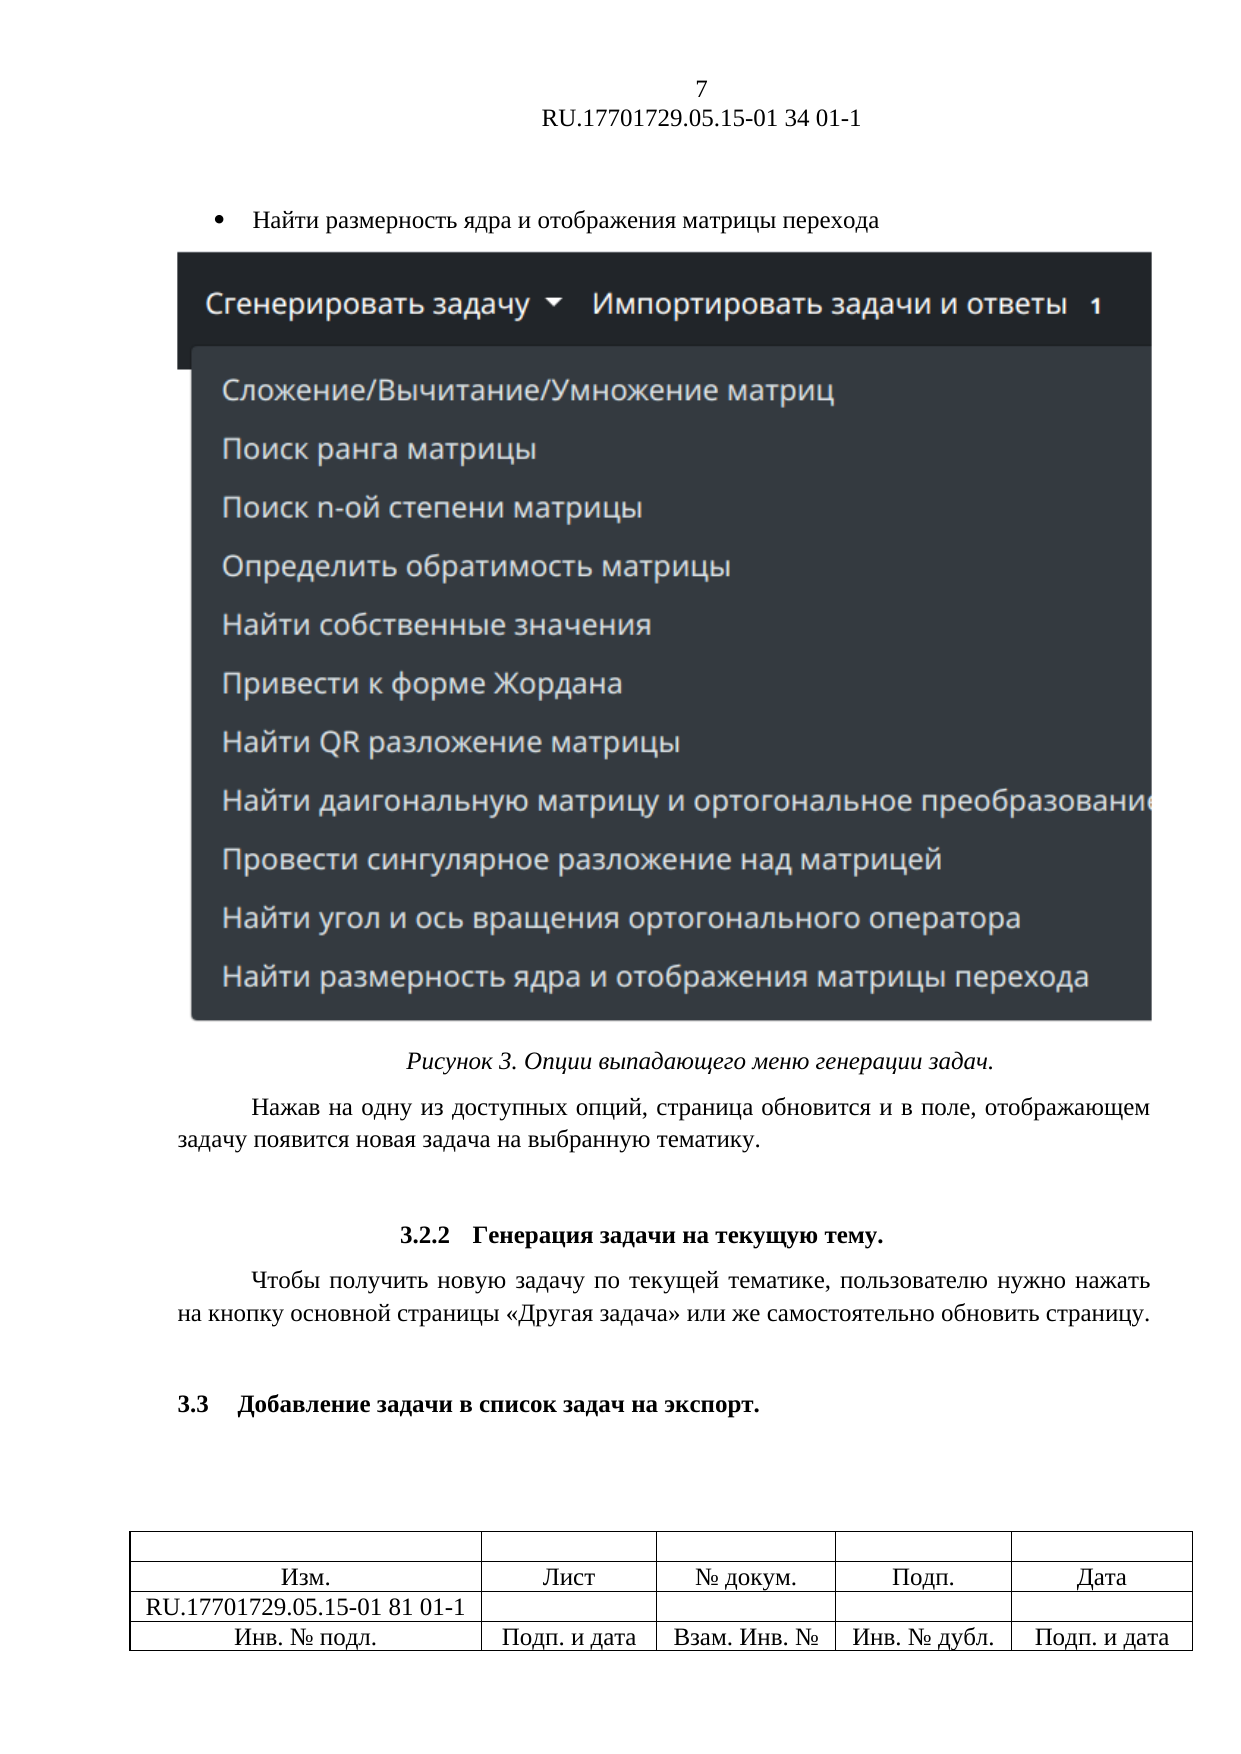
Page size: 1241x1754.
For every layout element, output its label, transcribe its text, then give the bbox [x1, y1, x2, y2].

list Найти размерность ядра и отображения матрицы перехода [215, 206, 1152, 234]
text Рисунок 3. Опции выпадающего меню генерации задач. [177, 1025, 1152, 1075]
text Чтобы получить новую задачу по текущей тематике, пользователю нужно нажать на кнопку основной страницы «Другая задача» или же самостоятельно обновить страницу. [177, 1265, 1152, 1327]
picture [177, 251, 1152, 1025]
subtitle Добавление задачи в список задач на экспорт. [177, 1389, 1152, 1418]
text Нажав на одну из доступных опций, страница обновится и в поле, отображающем задачу появится новая задача на выбранную тематику. [177, 1092, 1152, 1153]
subtitle Генерация задачи на текущую тему. [326, 1220, 1152, 1248]
